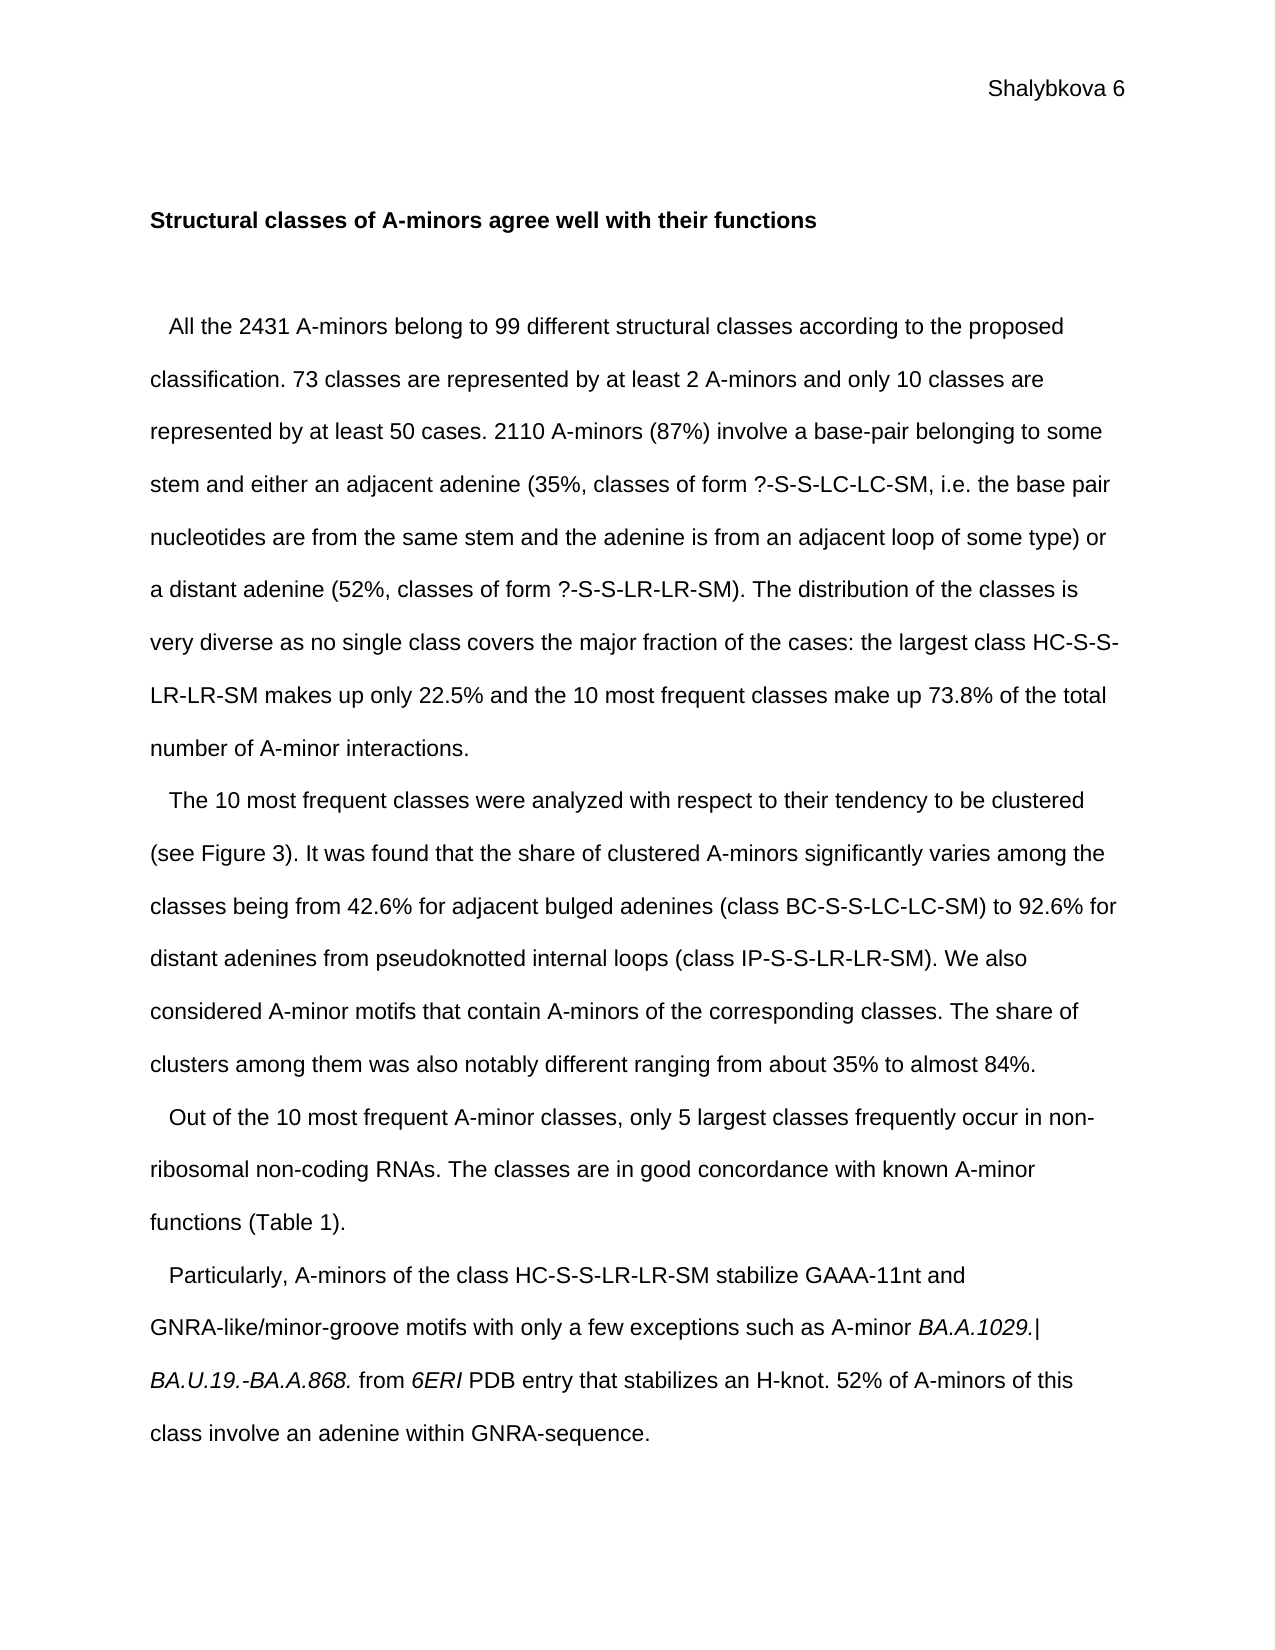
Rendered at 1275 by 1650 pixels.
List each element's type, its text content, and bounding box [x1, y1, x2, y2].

text All the 2431 A-minors belong to 99 different structural classes according to the proposed classification. 73 classes are represented by at least 2 A-minors and only 10 classes are represented by at least 50 cases. 2110 A-minors (87%) involve a base-pair belonging to some stem and either an adjacent adenine (35%, classes of form ?-S-S-LC-LC-SM, i.e. the base pair nucleotides are from the same stem and the adenine is from an adjacent loop of some type) or a distant adenine (52%, classes of form ?-S-S-LR-LR-SM). The distribution of the classes is very diverse as no single class covers the major fraction of the cases: the largest class HC-S-S-LR-LR-SM makes up only 22.5% and the 10 most frequent classes make up 73.8% of the total number of A-minor interactions. [150, 313, 1125, 761]
text Out of the 10 most frequent A-minor classes, only 5 largest classes frequently occur in non-ribosomal non-coding RNAs. The classes are in good concordance with known A-minor functions (Table 1). [150, 1103, 1125, 1235]
text Particularly, A-minors of the class HC-S-S-LR-LR-SM stabilize GAAA-11nt and GNRA-like/minor-groove motifs with only a few exceptions such as A-minor BA.A.1029.|BA.U.19.-BA.A.868. from 6ERI PDB entry that stabilizes an H-knot. 52% of A-minors of this class involve an adenine within GNRA-sequence. [150, 1262, 1125, 1446]
text The 10 most frequent classes were analyzed with respect to their tendency to be clustered (see Figure 3). It was found that the share of clustered A-minors significantly varies among the classes being from 42.6% for adjacent bulged adenines (class BC-S-S-LC-LC-SM) to 92.6% for distant adenines from pseudoknotted internal loops (class IP-S-S-LR-LR-SM). We also considered A-minor motifs that contain A-minors of the corresponding classes. The share of clusters among them was also notably different ranging from about 35% to almost 84%. [150, 787, 1125, 1077]
subtitle Structural classes of A-minors agree well with their functions [150, 207, 1125, 234]
